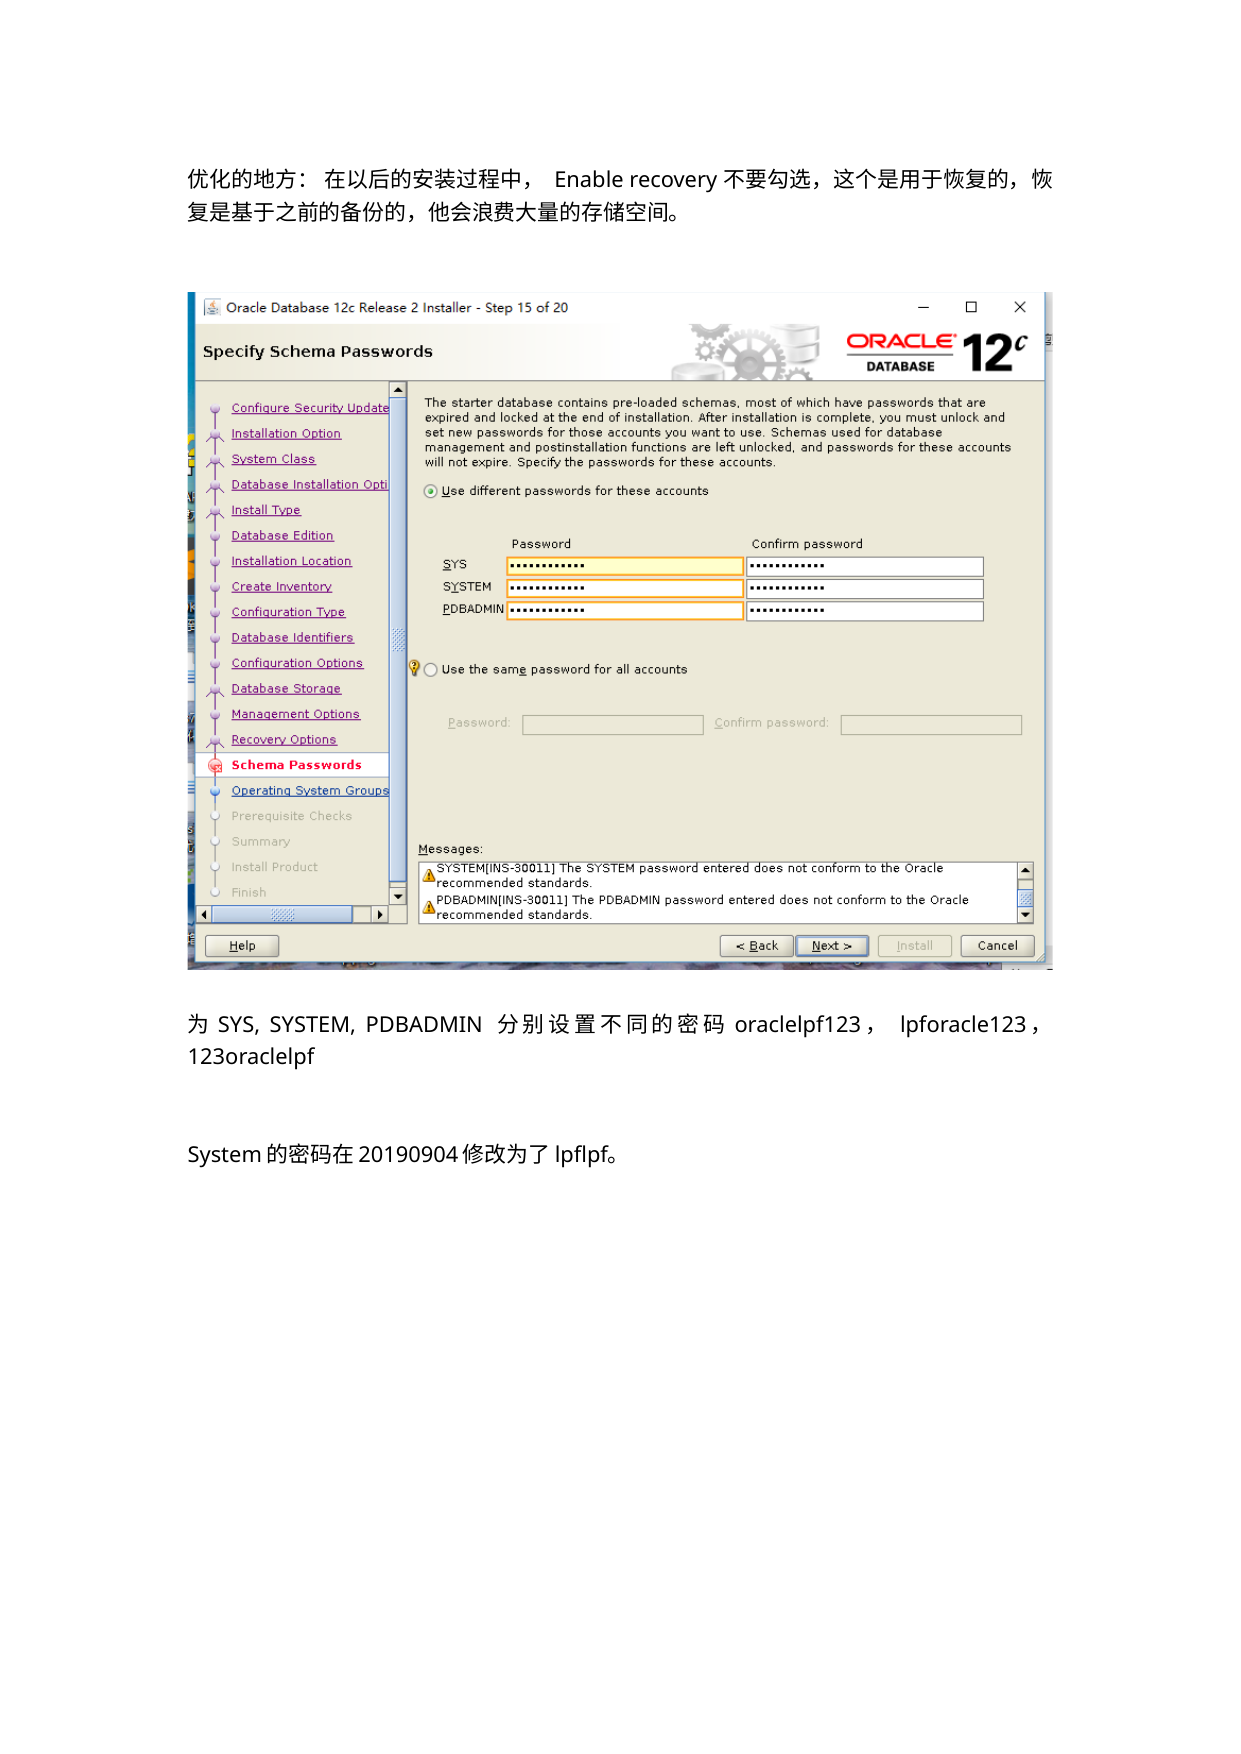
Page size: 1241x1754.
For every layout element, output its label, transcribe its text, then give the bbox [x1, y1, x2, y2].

picture [187, 292, 1053, 970]
text System的密码在20190904修改为了lpflpf。 [187, 1137, 1053, 1169]
text 为SYS, SYSTEM, PDBADMIN 分别设置不同的密码oraclelpf123， lpforacle123， 123oraclelpf [187, 1007, 1053, 1072]
text 优化的地方： 在以后的安装过程中， Enable recovery 不要勾选，这个是用于恢复的，恢复是基于之前的备份的，他会浪费大量的存储空间。 [187, 162, 1053, 227]
